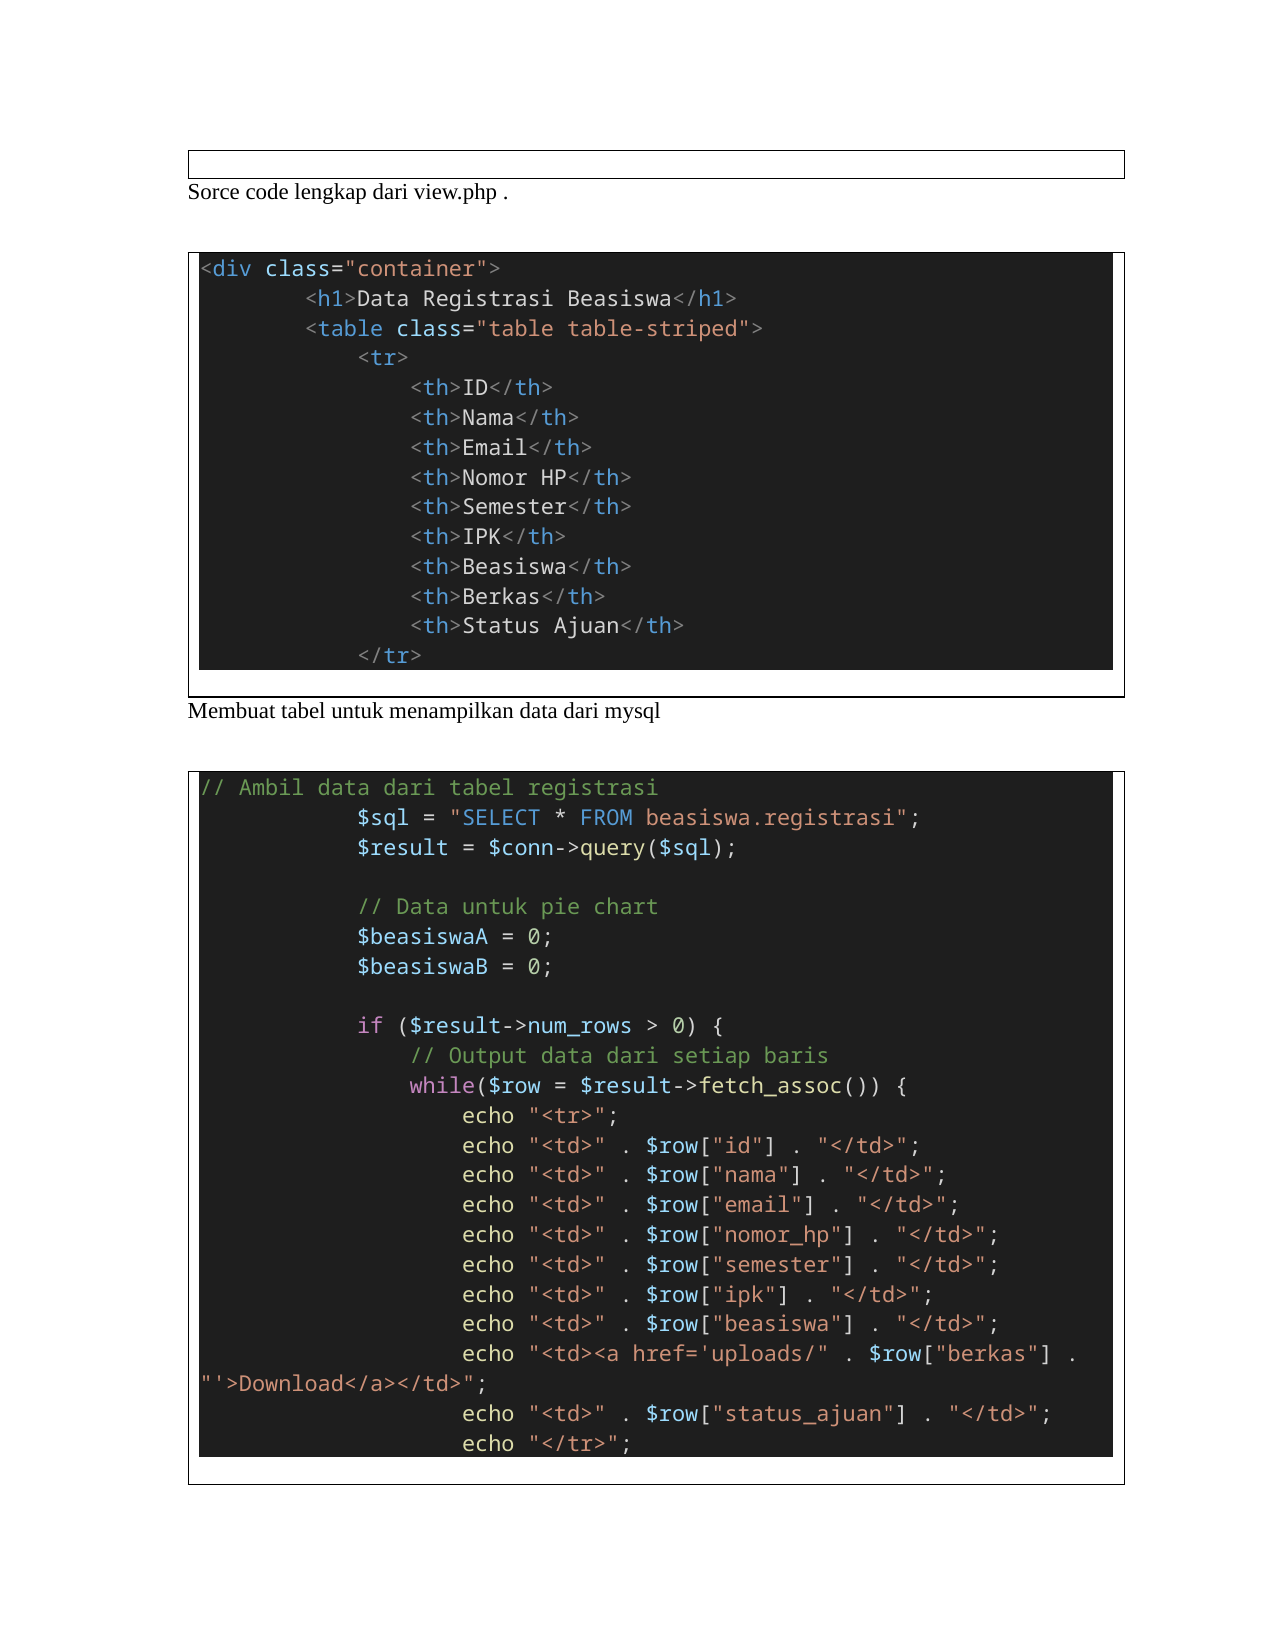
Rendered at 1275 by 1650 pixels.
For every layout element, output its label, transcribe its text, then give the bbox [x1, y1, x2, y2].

table_header // Ambil data dari tabel registrasi $sql = "SELECT * FROM beasiswa.registrasi"; $result = $conn->query($sql); // Data untuk pie chart $beasiswaA = 0; $beasiswaB = 0; if ($result->num_rows > 0) { // Output data dari setiap baris while($row = $result->fetch_assoc()) { echo "<tr>"; echo "<td>" . $row["id"] . "</td>"; echo "<td>" . $row["nama"] . "</td>"; echo "<td>" . $row["email"] . "</td>"; echo "<td>" . $row["nomor_hp"] . "</td>"; echo "<td>" . $row["semester"] . "</td>"; echo "<td>" . $row["ipk"] . "</td>"; echo "<td>" . $row["beasiswa"] . "</td>"; echo "<td><a href='uploads/" . $row["berkas"] . "'>Download</a></td>"; echo "<td>" . $row["status_ajuan"] . "</td>"; echo "</tr>"; [189, 772, 1124, 1484]
table_header <div class="container"> <h1>Data Registrasi Beasiswa</h1> <table class="table table-striped"> <tr> <th>ID</th> <th>Nama</th> <th>Email</th> <th>Nomor HP</th> <th>Semester</th> <th>IPK</th> <th>Beasiswa</th> <th>Berkas</th> <th>Status Ajuan</th> </tr> [189, 253, 1124, 696]
list Sorce code lengkap dari view.php . [187, 179, 1125, 205]
list Membuat tabel untuk menampilkan data dari mysql [187, 697, 1125, 724]
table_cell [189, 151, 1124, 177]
